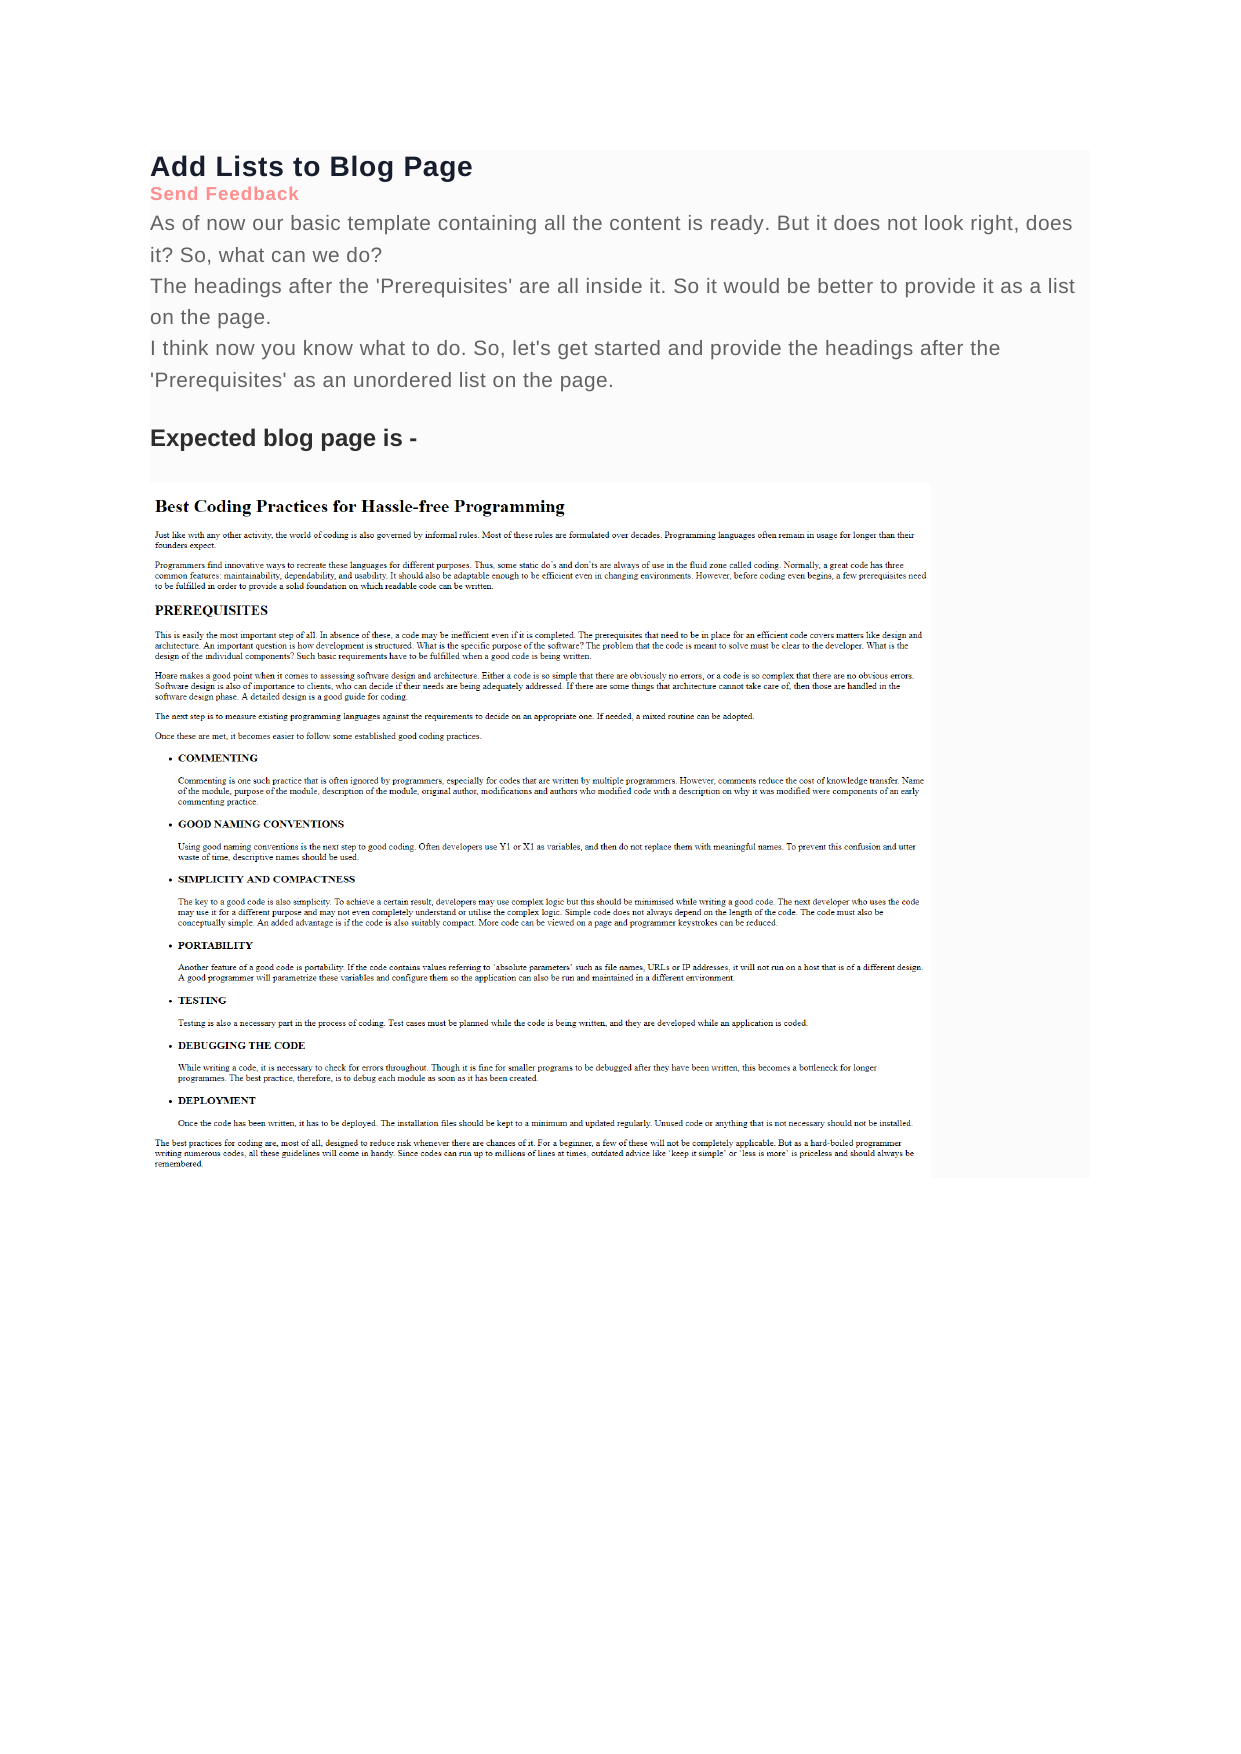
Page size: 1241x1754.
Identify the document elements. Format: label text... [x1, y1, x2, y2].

text As of now our basic template containing all the content is ready. But it does not look right, does it? So, what can we do? [150, 204, 1090, 266]
text Expected blog page is - [150, 424, 1090, 451]
text Send Feedback [150, 182, 1090, 204]
text Add Lists to Blog Page [150, 150, 1090, 182]
picture [150, 483, 932, 1178]
text The headings after the 'Prerequisites' are all inside it. So it would be better to provide it as a list on the page. [150, 266, 1090, 329]
text I think now you know what to do. So, let's get started and provide the headings after the 'Prerequisites' as an unordered list on the page. [150, 329, 1090, 391]
